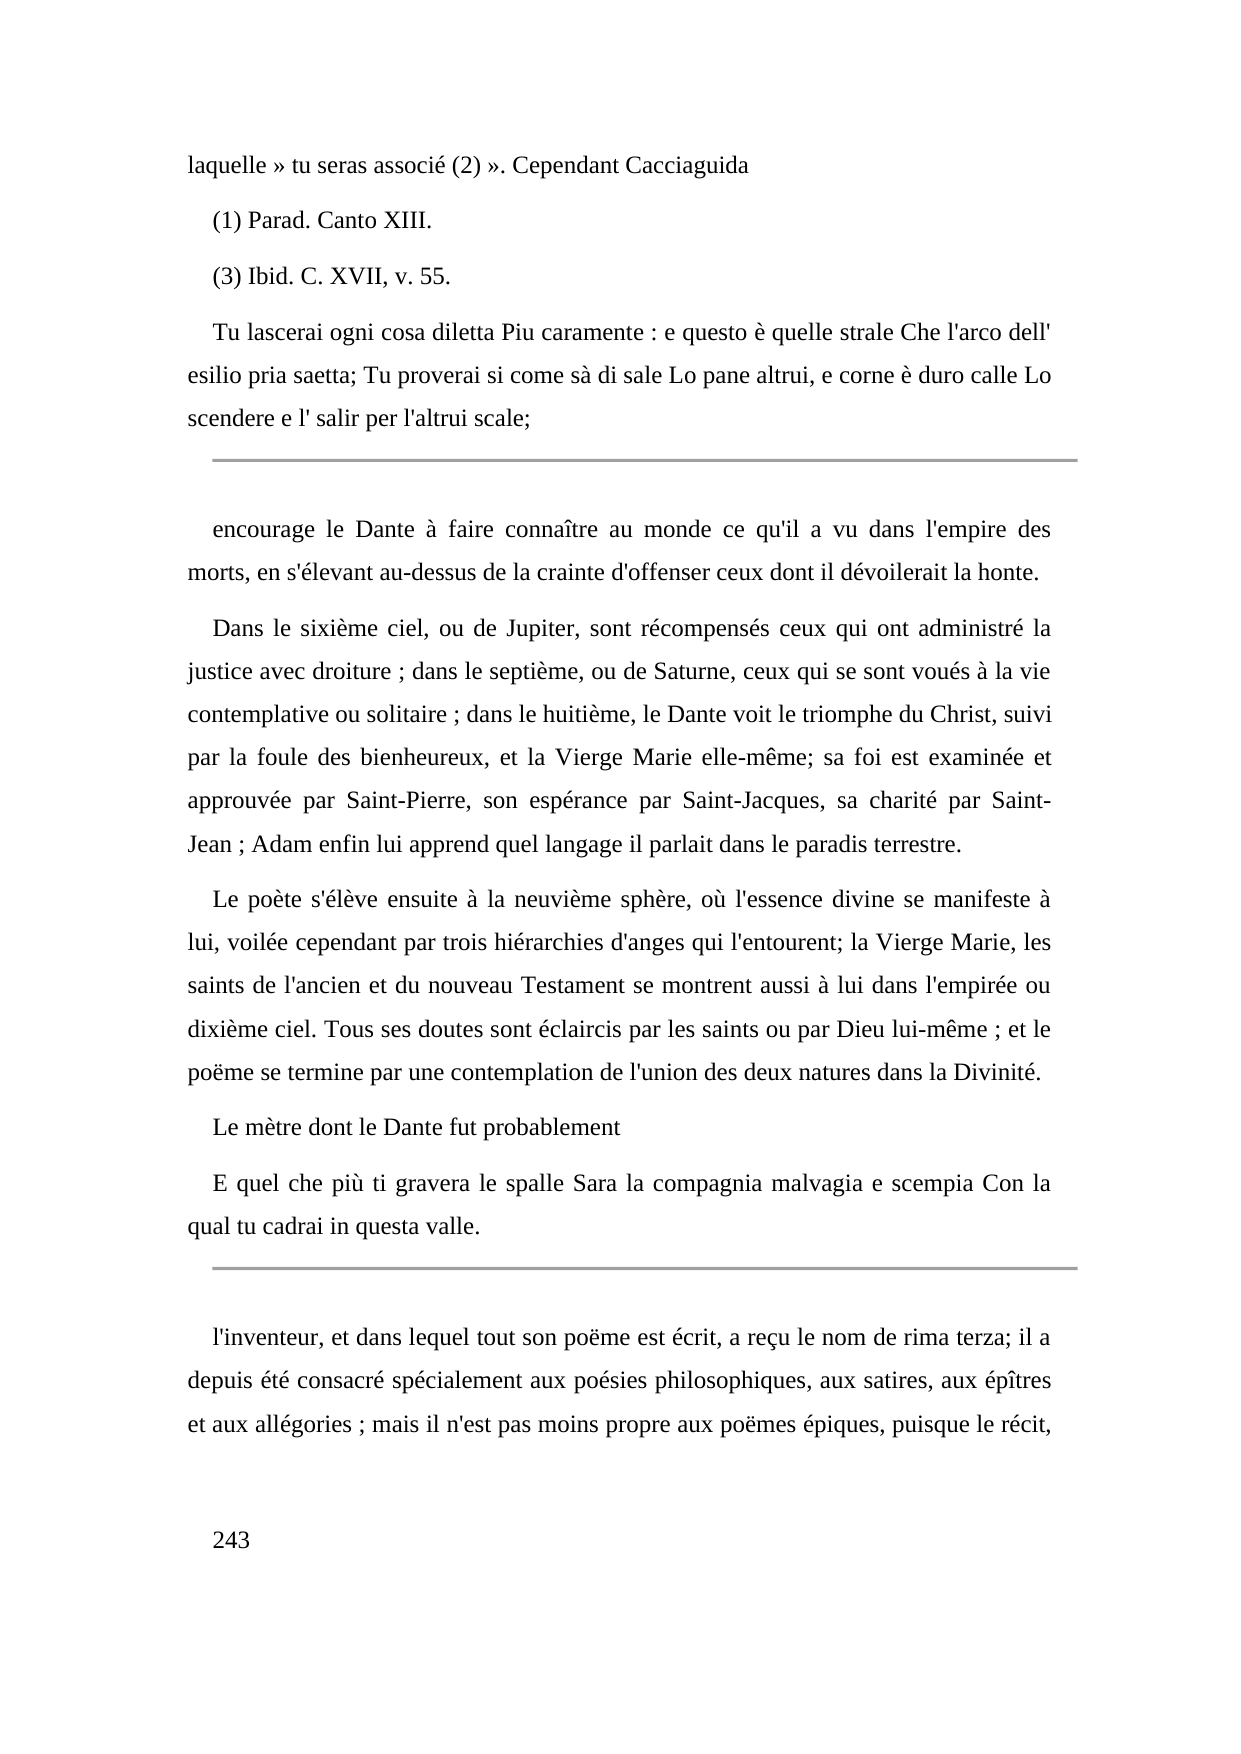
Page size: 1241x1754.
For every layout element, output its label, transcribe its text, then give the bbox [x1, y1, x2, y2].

text Tu lascerai ogni cosa diletta Piu caramente : e questo è quelle strale Che l'arco dell' esilio pria saetta; Tu proverai si come sà di sale Lo pane altrui, e corne è duro calle Lo scendere e l' salir per l'altrui scale; [187, 317, 1053, 432]
text Le poète s'élève ensuite à la neuvième sphère, où l'essence divine se manifeste à lui, voilée cependant par trois hiérarchies d'anges qui l'entourent; la Vierge Marie, les saints de l'ancien et du nouveau Testament se montrent aussi à lui dans l'empirée ou dixième ciel. Tous ses doutes sont éclaircis par les saints ou par Dieu lui-même ; et le poëme se termine par une contemplation de l'union des deux natures dans la Divinité. [187, 884, 1053, 1086]
text (1) Parad. Canto XIII. [187, 206, 1053, 234]
text (3) Ibid. C. XVII, v. 55. [187, 261, 1053, 290]
text encourage le Dante à faire connaître au monde ce qu'il a vu dans l'empire des morts, en s'élevant au-dessus de la crainte d'offenser ceux dont il dévoilerait la honte. [187, 514, 1053, 586]
text Dans le sixième ciel, ou de Jupiter, sont récompensés ceux qui ont administré la justice avec droiture ; dans le septième, ou de Saturne, ceux qui se sont voués à la vie contemplative ou solitaire ; dans le huitième, le Dante voit le triomphe du Christ, suivi par la foule des bienheureux, et la Vierge Marie elle-même; sa foi est examinée et approuvée par Saint-Pierre, son espérance par Saint-Jacques, sa charité par Saint-Jean ; Adam enfin lui apprend quel langage il parlait dans le paradis terrestre. [187, 613, 1053, 857]
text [187, 150, 1053, 179]
text Le mètre dont le Dante fut probablement [187, 1112, 1053, 1141]
text E quel che più ti gravera le spalle Sara la compagnia malvagia e scempia Con la qual tu cadrai in questa valle. [187, 1168, 1053, 1240]
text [187, 1322, 1053, 1437]
